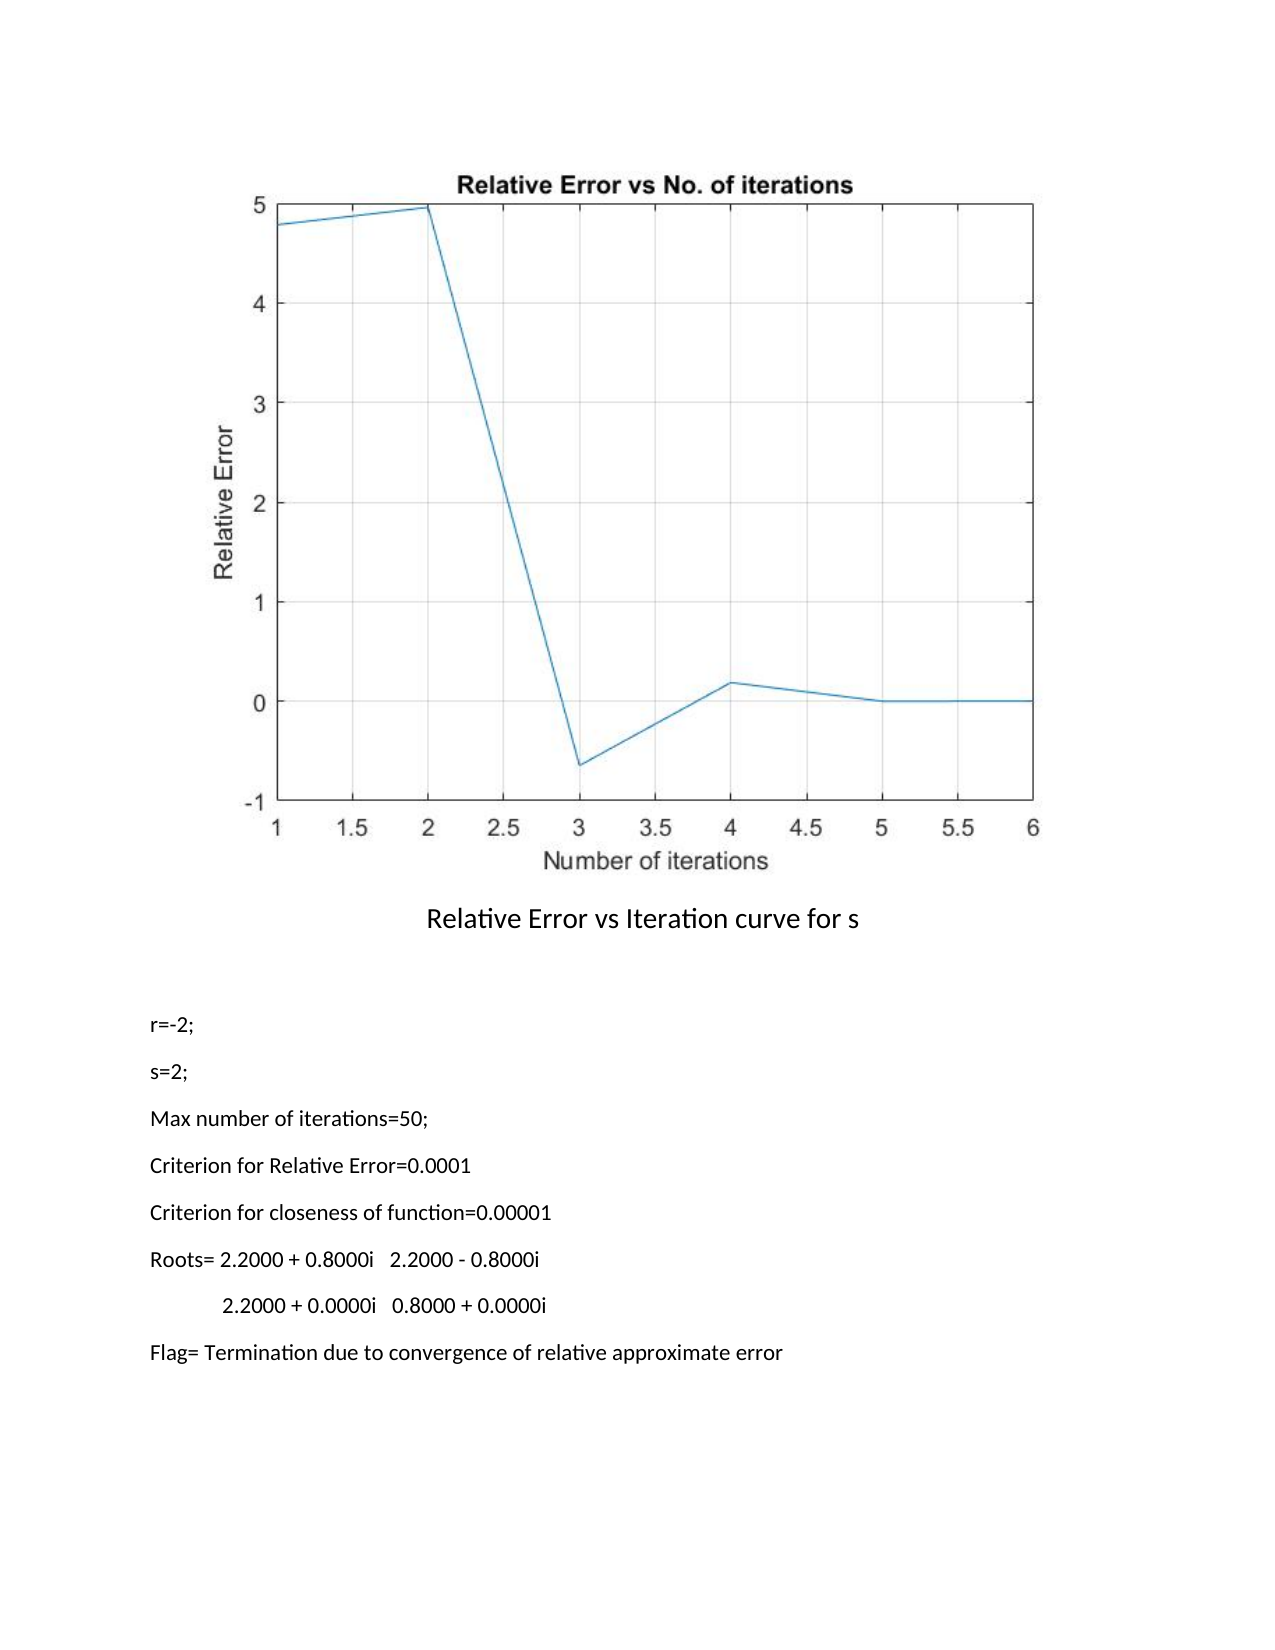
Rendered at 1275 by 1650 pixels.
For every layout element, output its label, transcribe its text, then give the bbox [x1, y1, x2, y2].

text r=-2; [150, 1010, 1125, 1038]
text Flag= Termination due to convergence of relative approximate error [150, 1338, 1125, 1366]
text s=2; [150, 1057, 1125, 1085]
text Relative Error vs Iteration curve for s [150, 900, 1125, 936]
picture [150, 150, 1125, 882]
text Criterion for closeness of function=0.00001 [150, 1198, 1125, 1226]
text Max number of iterations=50; [150, 1104, 1125, 1132]
text Criterion for Relative Error=0.0001 [150, 1151, 1125, 1179]
text 2.2000 + 0.0000i 0.8000 + 0.0000i [150, 1292, 1125, 1319]
text Roots= 2.2000 + 0.8000i 2.2000 - 0.8000i [150, 1245, 1125, 1273]
